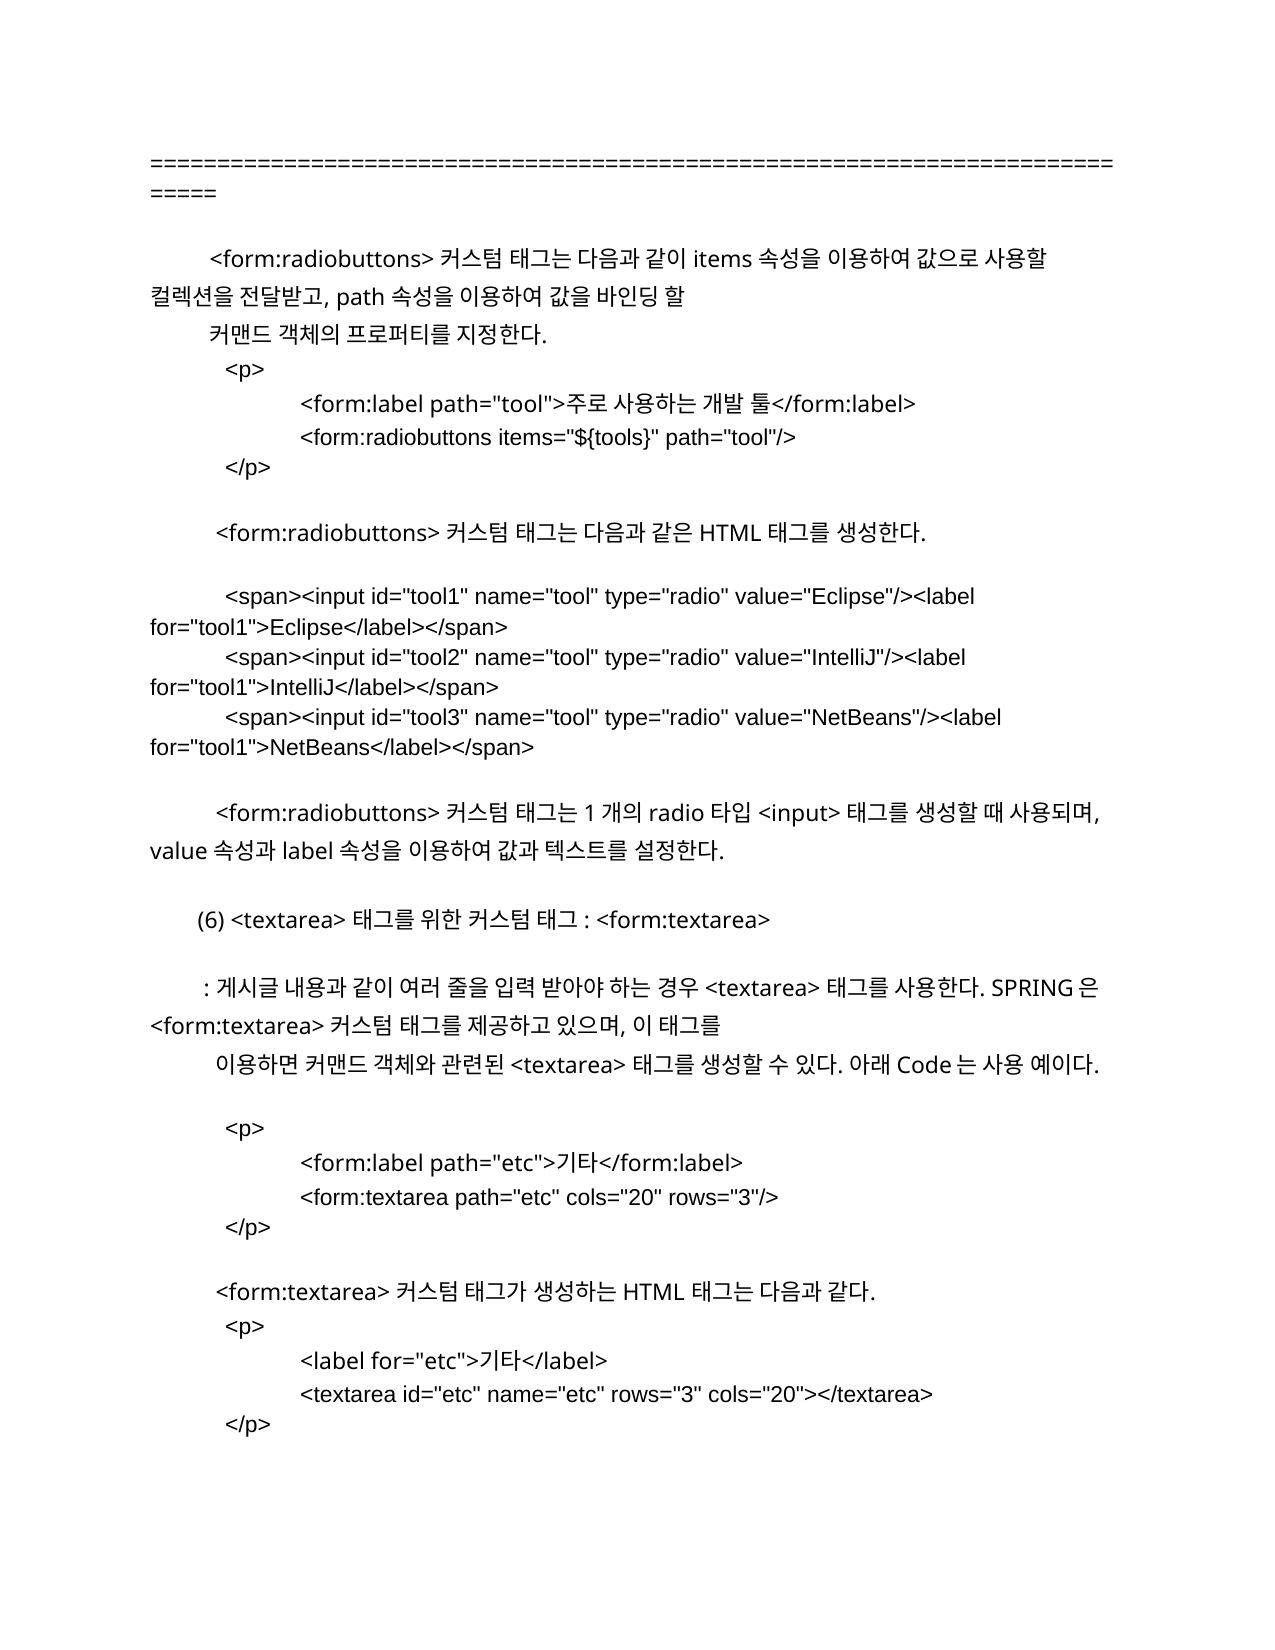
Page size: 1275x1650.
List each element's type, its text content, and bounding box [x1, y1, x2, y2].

text <form:radiobuttons> 커스텀 태그는 다음과 같이 items 속성을 이용하여 값으로 사용할 컬렉션을 전달받고, path 속성을 이용하여 값을 바인딩 할 [150, 241, 1125, 312]
text <form:radiobuttons items="${tools}" path="tool"/> [150, 424, 1125, 450]
text <span><input id="tool3" name="tool" type="radio" value="NetBeans"/><label for="tool1">NetBeans</label></span> [150, 704, 1125, 761]
text : 게시글 내용과 같이 여러 줄을 입력 받아야 하는 경우 <textarea> 태그를 사용한다. SPRING은 <form:textarea> 커스텀 태그를 제공하고 있으며, 이 태그를 [150, 970, 1125, 1042]
text (6) <textarea> 태그를 위한 커스텀 태그 : <form:textarea> [150, 901, 1125, 935]
text <p> [150, 1313, 1125, 1339]
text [150, 150, 1125, 207]
text <form:radiobuttons> 커스텀 태그는 다음과 같은 HTML 태그를 생성한다. [150, 515, 1125, 548]
text </p> [150, 1214, 1125, 1240]
text <form:radiobuttons> 커스텀 태그는 1개의 radio 타입 <input> 태그를 생성할 때 사용되며, value 속성과 label 속성을 이용하여 값과 텍스트를 설정한다. [150, 795, 1125, 866]
text </p> [150, 1411, 1125, 1438]
text <p> [150, 356, 1125, 382]
text 커맨드 객체의 프로퍼티를 지정한다. [150, 317, 1125, 351]
text <span><input id="tool1" name="tool" type="radio" value="Eclipse"/><label for="tool1">Eclipse</label></span> [150, 583, 1125, 640]
text 이용하면 커맨드 객체와 관련된 <textarea> 태그를 생성할 수 있다. 아래 Code는 사용 예이다. [150, 1047, 1125, 1080]
text <form:label path="tool">주로 사용하는 개발 툴</form:label> [150, 386, 1125, 419]
text <textarea id="etc" name="etc" rows="3" cols="20"></textarea> [150, 1381, 1125, 1407]
text <form:textarea> 커스텀 태그가 생성하는 HTML 태그는 다음과 같다. [150, 1274, 1125, 1308]
text </p> [150, 454, 1125, 481]
text <span><input id="tool2" name="tool" type="radio" value="IntelliJ"/><label for="tool1">IntelliJ</label></span> [150, 644, 1125, 700]
text <form:label path="etc">기타</form:label> [150, 1145, 1125, 1179]
text <label for="etc">기타</label> [150, 1343, 1125, 1376]
text <p> [150, 1115, 1125, 1141]
text <form:textarea path="etc" cols="20" rows="3"/> [150, 1184, 1125, 1210]
